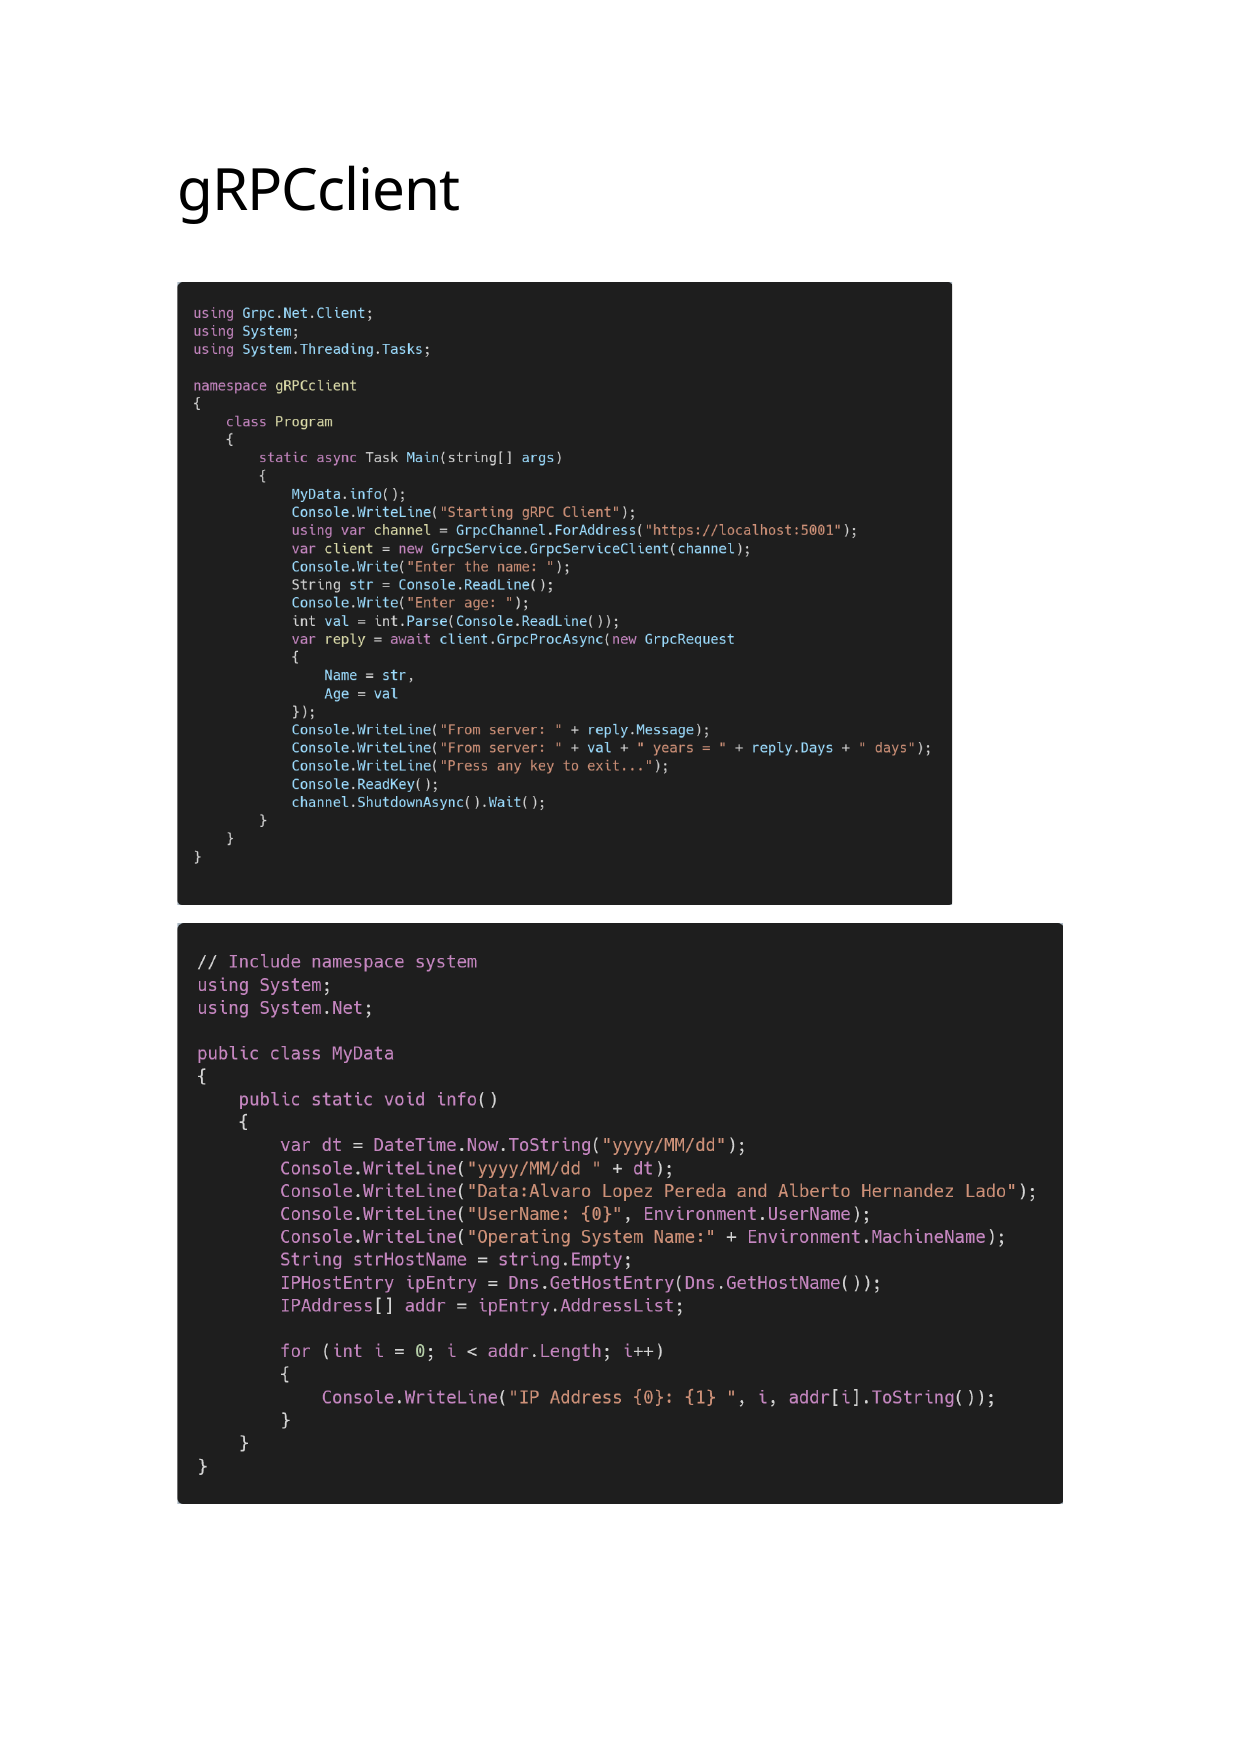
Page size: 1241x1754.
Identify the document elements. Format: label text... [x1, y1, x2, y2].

picture [177, 923, 1063, 1504]
title gRPCclient [177, 148, 1063, 227]
picture [177, 282, 953, 905]
